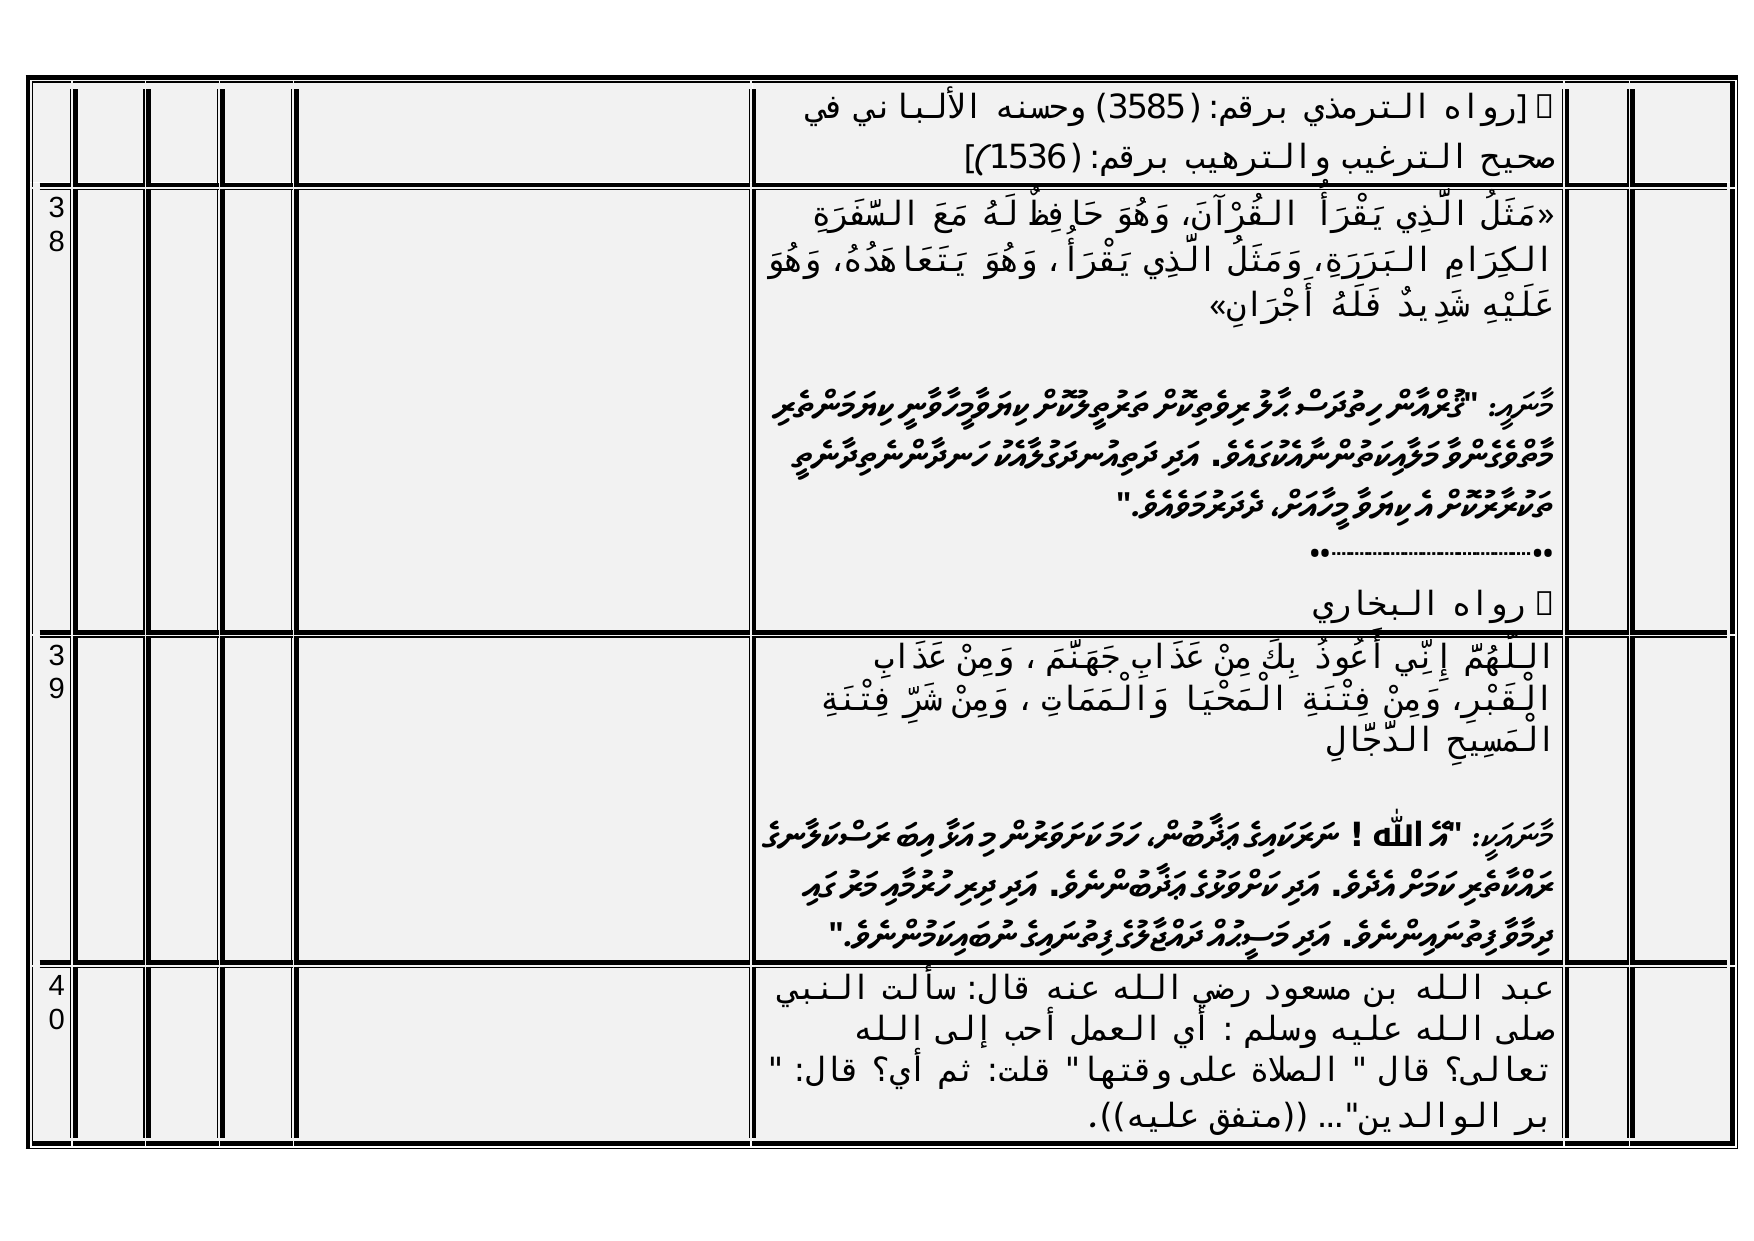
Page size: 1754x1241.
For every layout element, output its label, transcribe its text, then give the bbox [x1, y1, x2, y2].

table_cell [295, 960, 752, 1141]
table_cell [221, 80, 295, 182]
table_cell [1569, 638, 1627, 960]
table_cell [147, 80, 221, 182]
table_cell «مَثَلُ الَّذِي يَقْرَأُ القُرْآنَ، وَهُوَ حَافِظٌ لَهُ مَعَ السَّفَرَةِ الكِرَامِ البَرَرَةِ، وَمَثَلُ الَّذِي يَقْرَأُ، وَهُوَ يَتَعَاهَدُهُ، وَهُوَ عَلَيْهِ شَدِيدٌ فَلَهُ أَجْرَانِ» މާނައީ: "ޤުރްއާން ހިތުދަސް ޙާލު ރިވެތިކޮށް ތަރުތީލުކޮށް ކިޔަވާމީހާވާނީ ކިޔަމަންތެރި މާތްވެގެންވާ މަލާއިކަތުންނާއެކުގައެވެ. އަދި ދަތިއުނދަގުލާއެކު ހަނދާންނެތިދާނެތީ ތަކުރާރުކޮށް އެ ކިޔަވާ މީހާއަށް، ދެދަރުމަވެއެވެ." ••┈┈┈┈┈┈┈┈┈┈┈•• 📚 رواه البخاري [756, 190, 1562, 630]
table_cell [74, 80, 147, 182]
table_cell [1631, 630, 1734, 960]
table_cell [1565, 80, 1631, 182]
table_cell [151, 638, 217, 960]
table_cell [225, 638, 291, 960]
table_cell [30, 960, 74, 1141]
table_cell [30, 80, 74, 182]
table_cell [30, 183, 74, 630]
table_cell [299, 190, 749, 630]
table_cell [78, 638, 143, 960]
table_cell ‏اللَّهُمَّ إِنِّي أَعُوذُ بِكَ مِنْ عَذَابِ جَهَنَّمَ ، وَمِنْ عَذَابِ الْقَبْرِ، وَمِنْ فِتْنَةِ الْمَحْيَا وَالْمَمَاتِ ‏، وَمِنْ شَرِّ فِتْنَةِ ‏ ‏الْمَسِيحِ الدَّجَّالِ މާނައަކީ: ''އޭ ﷲ ! ނަރަކައިގެ ޢަޛާބުން، ހަމަ ކަށަވަރުން މި އަޅާ އިބަ ރަސްކަލާނގެ ރައްކާތެރި ކަމަށް އެދެވެ. އަދި ކަށްވަޅުގެ ޢަޛާބުންނެވެ. އަދި ދިރި ހުރުމާއި މަރު ގައި ދިމާވާ ފިތުނައިންނެވެ. އަދި މަސީޙުއް ދައްޖާލުގެ ފިތުނައިގެ ނުބައިކަމުންނެވެ.'' [756, 638, 1562, 960]
table_cell [221, 960, 295, 1141]
table_cell [1631, 183, 1734, 630]
table_cell [1631, 83, 1730, 182]
table_cell [147, 960, 221, 1141]
table_cell [225, 190, 291, 630]
table_cell [299, 638, 749, 960]
table_cell [30, 630, 74, 960]
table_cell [753, 960, 1565, 1141]
table_cell [1565, 960, 1631, 1141]
table_cell [295, 80, 752, 182]
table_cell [753, 80, 1565, 182]
table_cell [74, 960, 147, 1141]
table_cell [78, 190, 143, 630]
table_cell [151, 190, 217, 630]
table_cell [1569, 190, 1627, 630]
table_cell [1631, 960, 1734, 1141]
